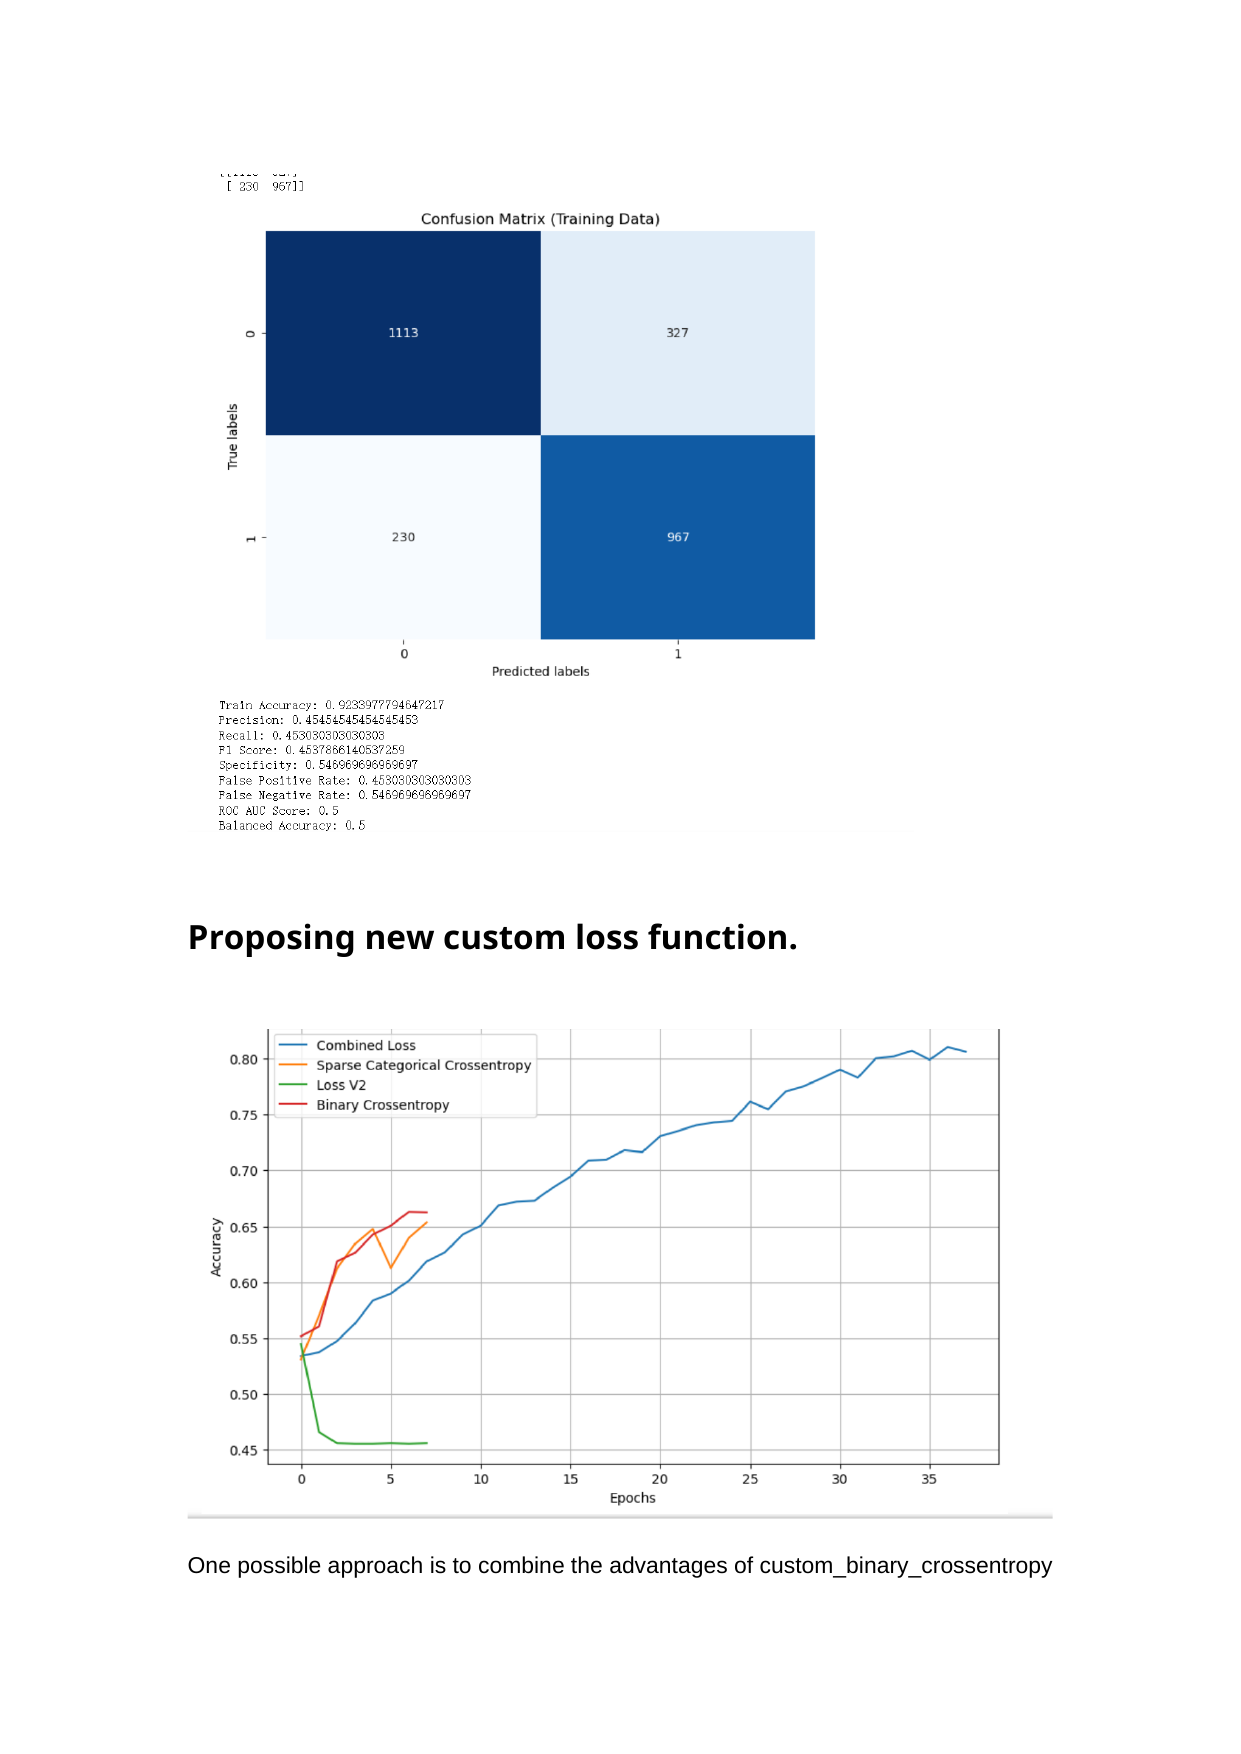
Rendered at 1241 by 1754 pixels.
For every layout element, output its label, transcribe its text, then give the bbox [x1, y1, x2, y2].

picture [187, 174, 914, 832]
subtitle Proposing new custom loss function. [187, 904, 1053, 969]
picture [187, 1029, 1053, 1521]
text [187, 1549, 1053, 1582]
